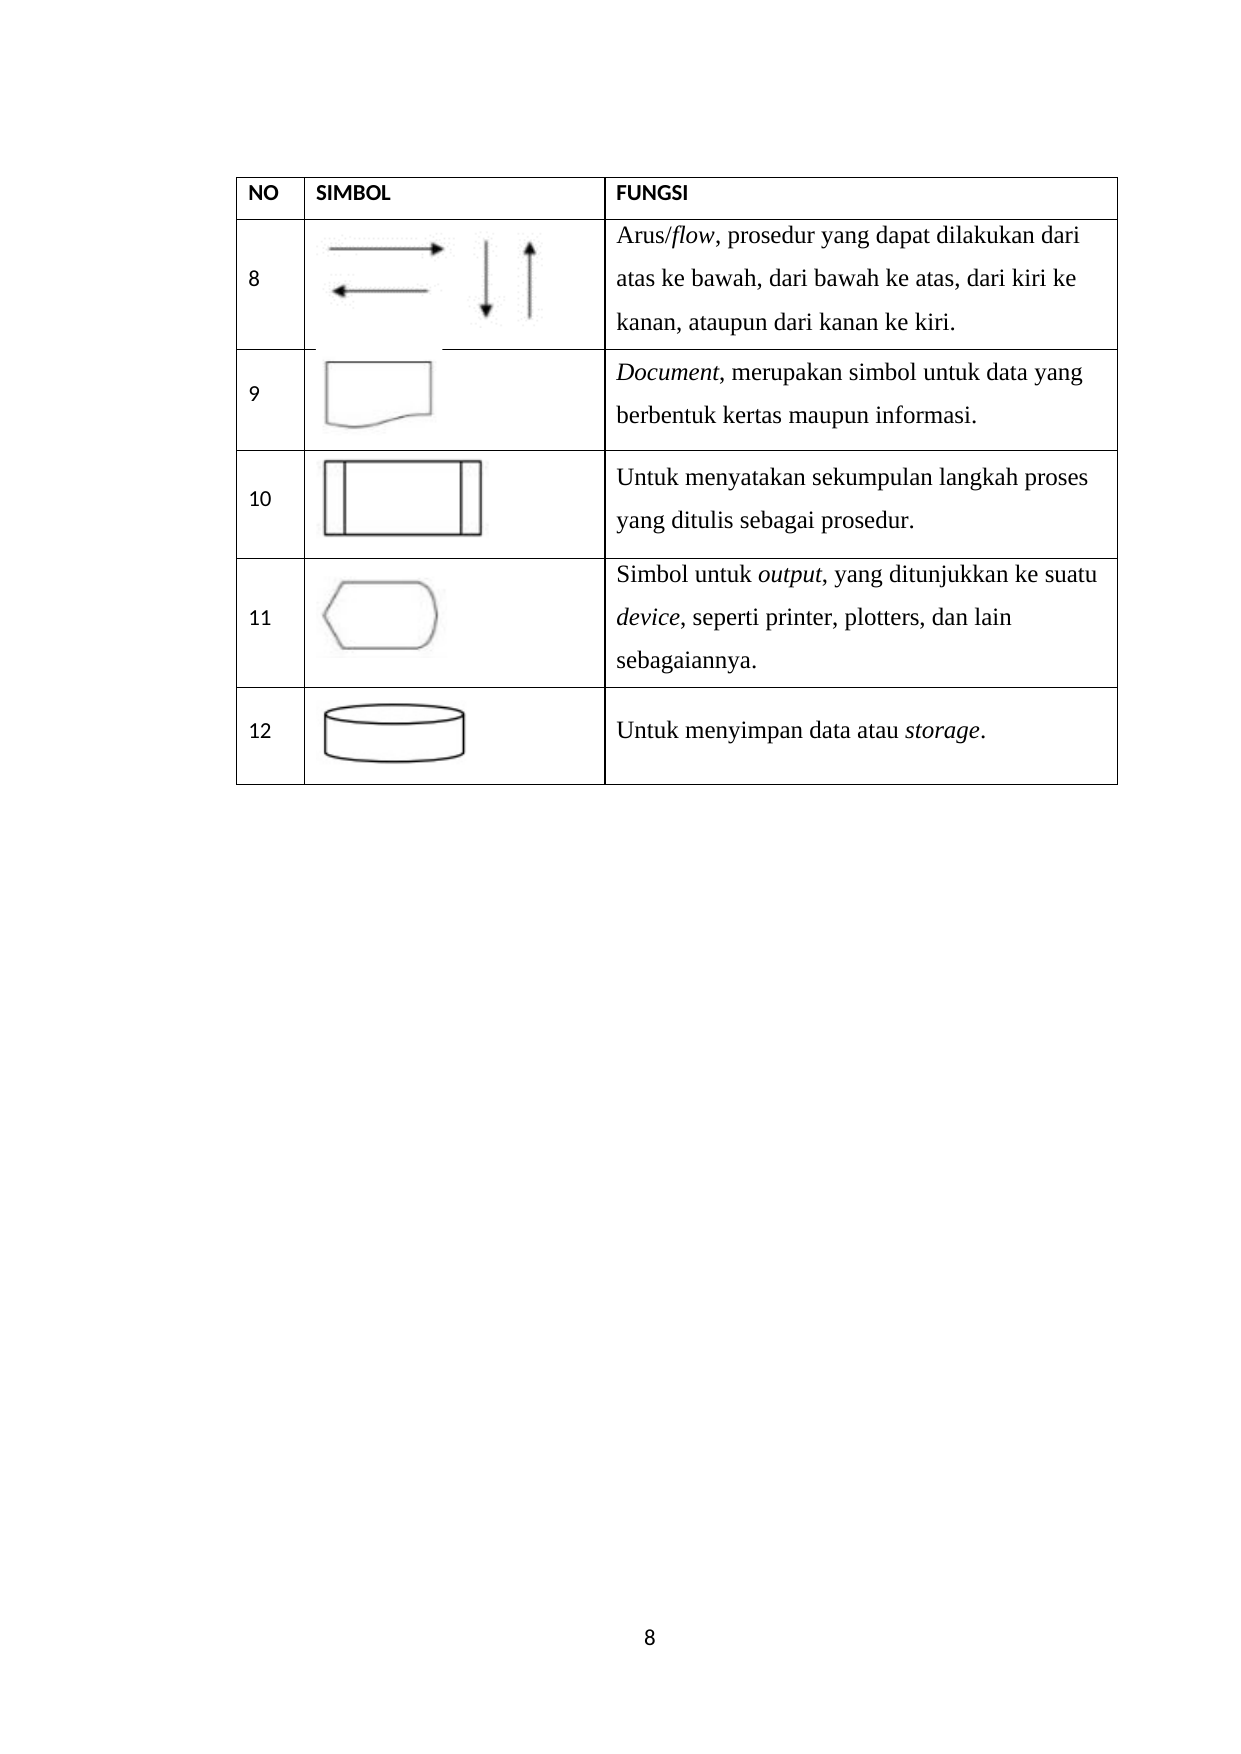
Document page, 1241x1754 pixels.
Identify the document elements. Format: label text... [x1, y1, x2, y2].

table_header SIMBOL [305, 178, 604, 219]
picture [315, 451, 490, 545]
table_cell [305, 688, 604, 784]
table_cell [305, 220, 604, 348]
table_cell Untuk menyimpan data atau storage. [606, 688, 1117, 784]
table_cell [305, 559, 604, 687]
table_header FUNGSI [606, 178, 1117, 219]
picture [315, 576, 448, 658]
table_cell Arus/flow, prosedur yang dapat dilakukan dari atas ke bawah, dari bawah ke atas, dari kiri ke kanan, ataupun dari kanan ke kiri. [606, 220, 1117, 348]
table_cell 8 [237, 220, 304, 348]
table_header NO [237, 178, 304, 219]
picture [315, 227, 554, 328]
table_cell Document, merupakan simbol untuk data yang berbentuk kertas maupun informasi. [606, 350, 1117, 450]
table_cell 9 [237, 350, 304, 450]
table_cell Simbol untuk output, yang ditunjukkan ke suatu device, seperti printer, plotters, dan lain sebagaiannya. [606, 559, 1117, 687]
table_cell 11 [237, 559, 304, 687]
table_cell Untuk menyatakan sekumpulan langkah proses yang ditulis sebagai prosedur. [606, 451, 1117, 558]
picture [315, 349, 443, 437]
table_cell 12 [237, 688, 304, 784]
table_cell [305, 350, 604, 450]
table_cell [305, 451, 604, 558]
picture [315, 688, 474, 772]
table_cell 10 [237, 451, 304, 558]
